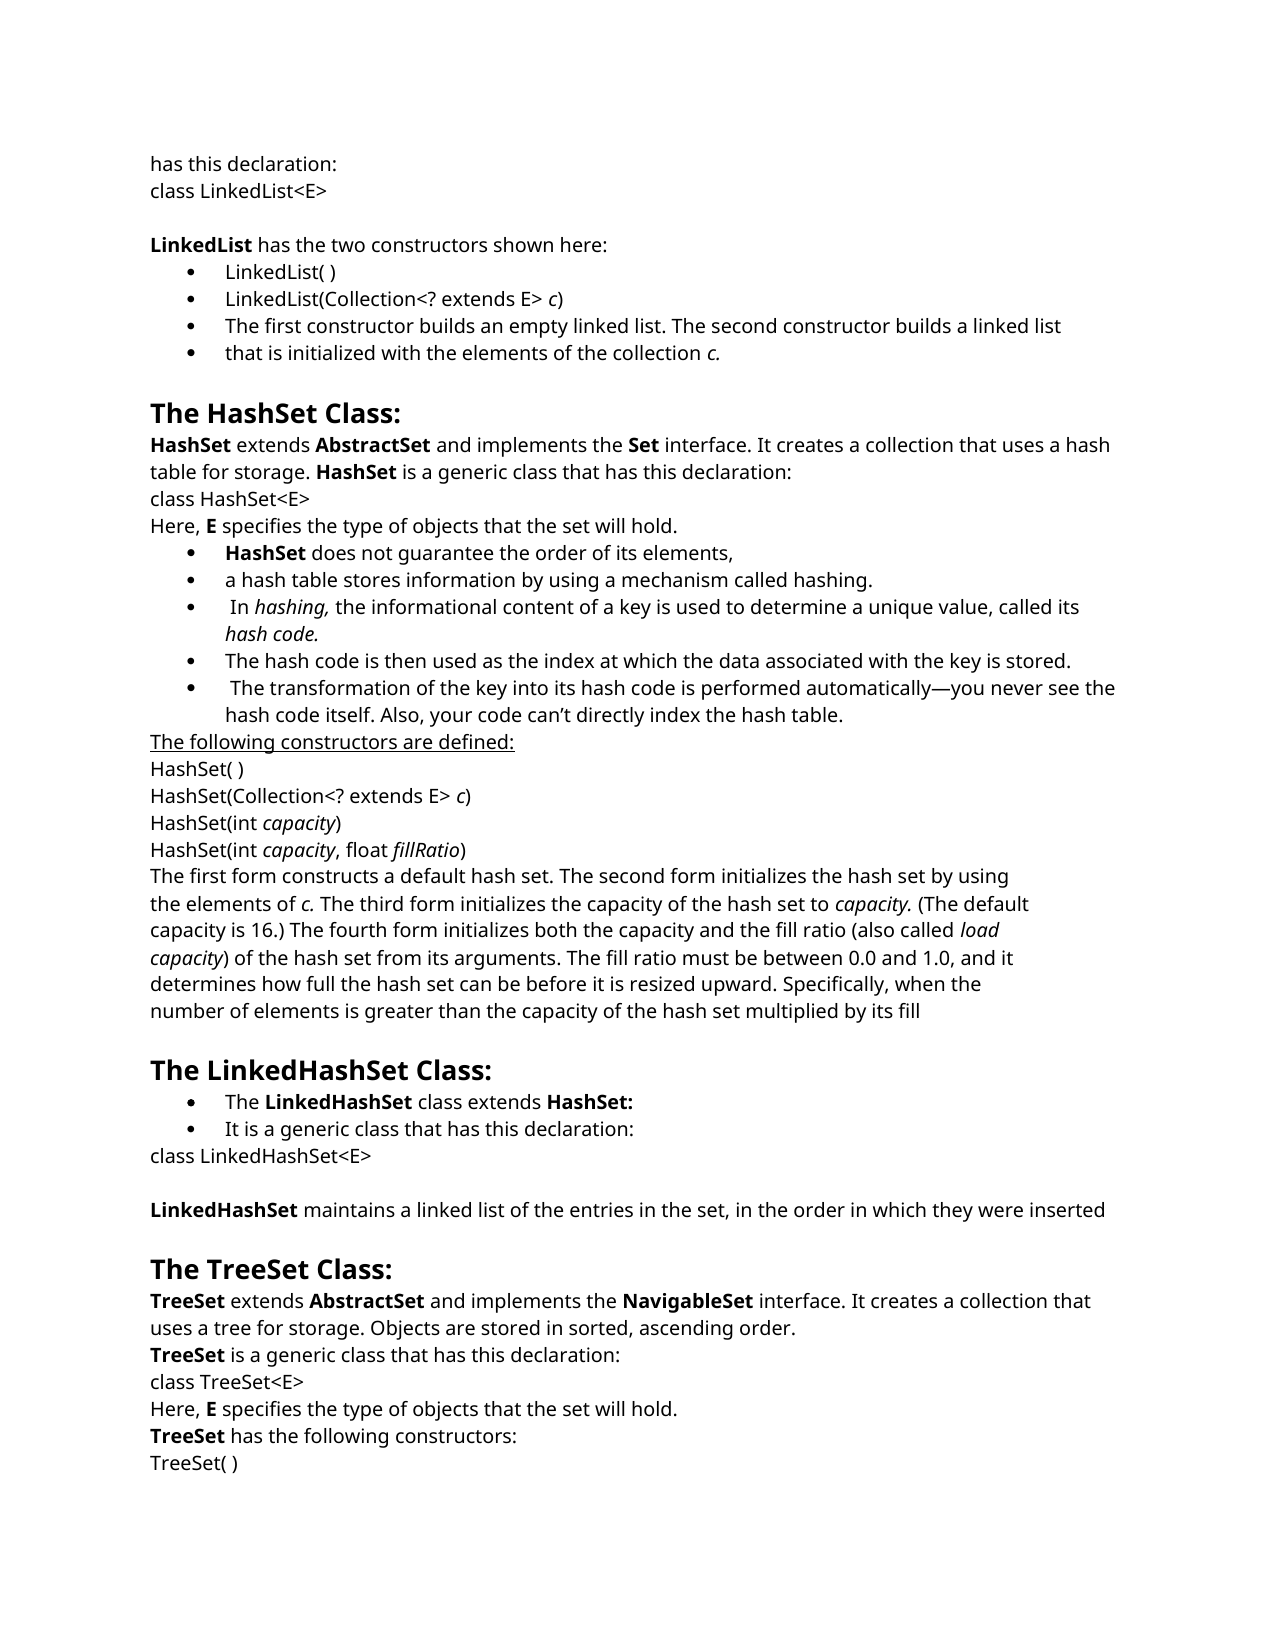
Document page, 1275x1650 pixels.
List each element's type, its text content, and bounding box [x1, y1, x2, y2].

text The following constructors are defined: [150, 728, 1125, 755]
text HashSet( ) [150, 755, 1125, 782]
text number of elements is greater than the capacity of the hash set multiplied by its fill [150, 998, 1125, 1025]
list LinkedList( ) [187, 258, 1125, 285]
text class LinkedList<E> [150, 177, 1125, 204]
text LinkedHashSet maintains a linked list of the entries in the set, in the order in which they were inserted [150, 1196, 1125, 1223]
list a hash table stores information by using a mechanism called hashing. [187, 566, 1125, 593]
text determines how full the hash set can be before it is resized upward. Specifically, when the [150, 971, 1125, 998]
text capacity) of the hash set from its arguments. The fill ratio must be between 0.0 and 1.0, and it [150, 944, 1125, 971]
text The LinkedHashSet Class: [150, 1052, 1125, 1088]
list The first constructor builds an empty linked list. The second constructor builds a linked list [187, 312, 1125, 339]
text Here, E specifies the type of objects that the set will hold. [150, 512, 1125, 539]
text class TreeSet<E> [150, 1368, 1125, 1395]
text TreeSet has the following constructors: [150, 1422, 1125, 1449]
text TreeSet( ) [150, 1449, 1125, 1476]
text HashSet(int capacity) [150, 809, 1125, 836]
list It is a generic class that has this declaration: [187, 1116, 1125, 1142]
list The hash code is then used as the index at which the data associated with the key is stored. [187, 647, 1125, 674]
text the elements of c. The third form initializes the capacity of the hash set to capacity. (The default [150, 890, 1125, 917]
text class LinkedHashSet<E> [150, 1142, 1125, 1169]
text TreeSet is a generic class that has this declaration: [150, 1341, 1125, 1368]
text TreeSet extends AbstractSet and implements the NavigableSet interface. It creates a collection that uses a tree for storage. Objects are stored in sorted, ascending order. [150, 1287, 1125, 1341]
list that is initialized with the elements of the collection c. [187, 339, 1125, 366]
text HashSet(Collection<? extends E> c) [150, 782, 1125, 809]
list In hashing, the informational content of a key is used to determine a unique value, called its hash code. [187, 593, 1125, 647]
text has this declaration: [150, 150, 1125, 177]
text The first form constructs a default hash set. The second form initializes the hash set by using [150, 863, 1125, 890]
text Here, E specifies the type of objects that the set will hold. [150, 1395, 1125, 1422]
list The LinkedHashSet class extends HashSet: [187, 1088, 1125, 1116]
text capacity is 16.) The fourth form initializes both the capacity and the fill ratio (also called load [150, 917, 1125, 944]
text HashSet(int capacity, float fillRatio) [150, 836, 1125, 863]
text The HashSet Class: [150, 394, 1125, 431]
list LinkedList(Collection<? extends E> c) [187, 285, 1125, 312]
list The transformation of the key into its hash code is performed automatically—you never see the hash code itself. Also, your code can’t directly index the hash table. [187, 674, 1125, 728]
text HashSet extends AbstractSet and implements the Set interface. It creates a collection that uses a hash table for storage. HashSet is a generic class that has this declaration: [150, 431, 1125, 485]
text LinkedList has the two constructors shown here: [150, 231, 1125, 258]
text class HashSet<E> [150, 485, 1125, 512]
list HashSet does not guarantee the order of its elements, [187, 539, 1125, 566]
text The TreeSet Class: [150, 1250, 1125, 1287]
